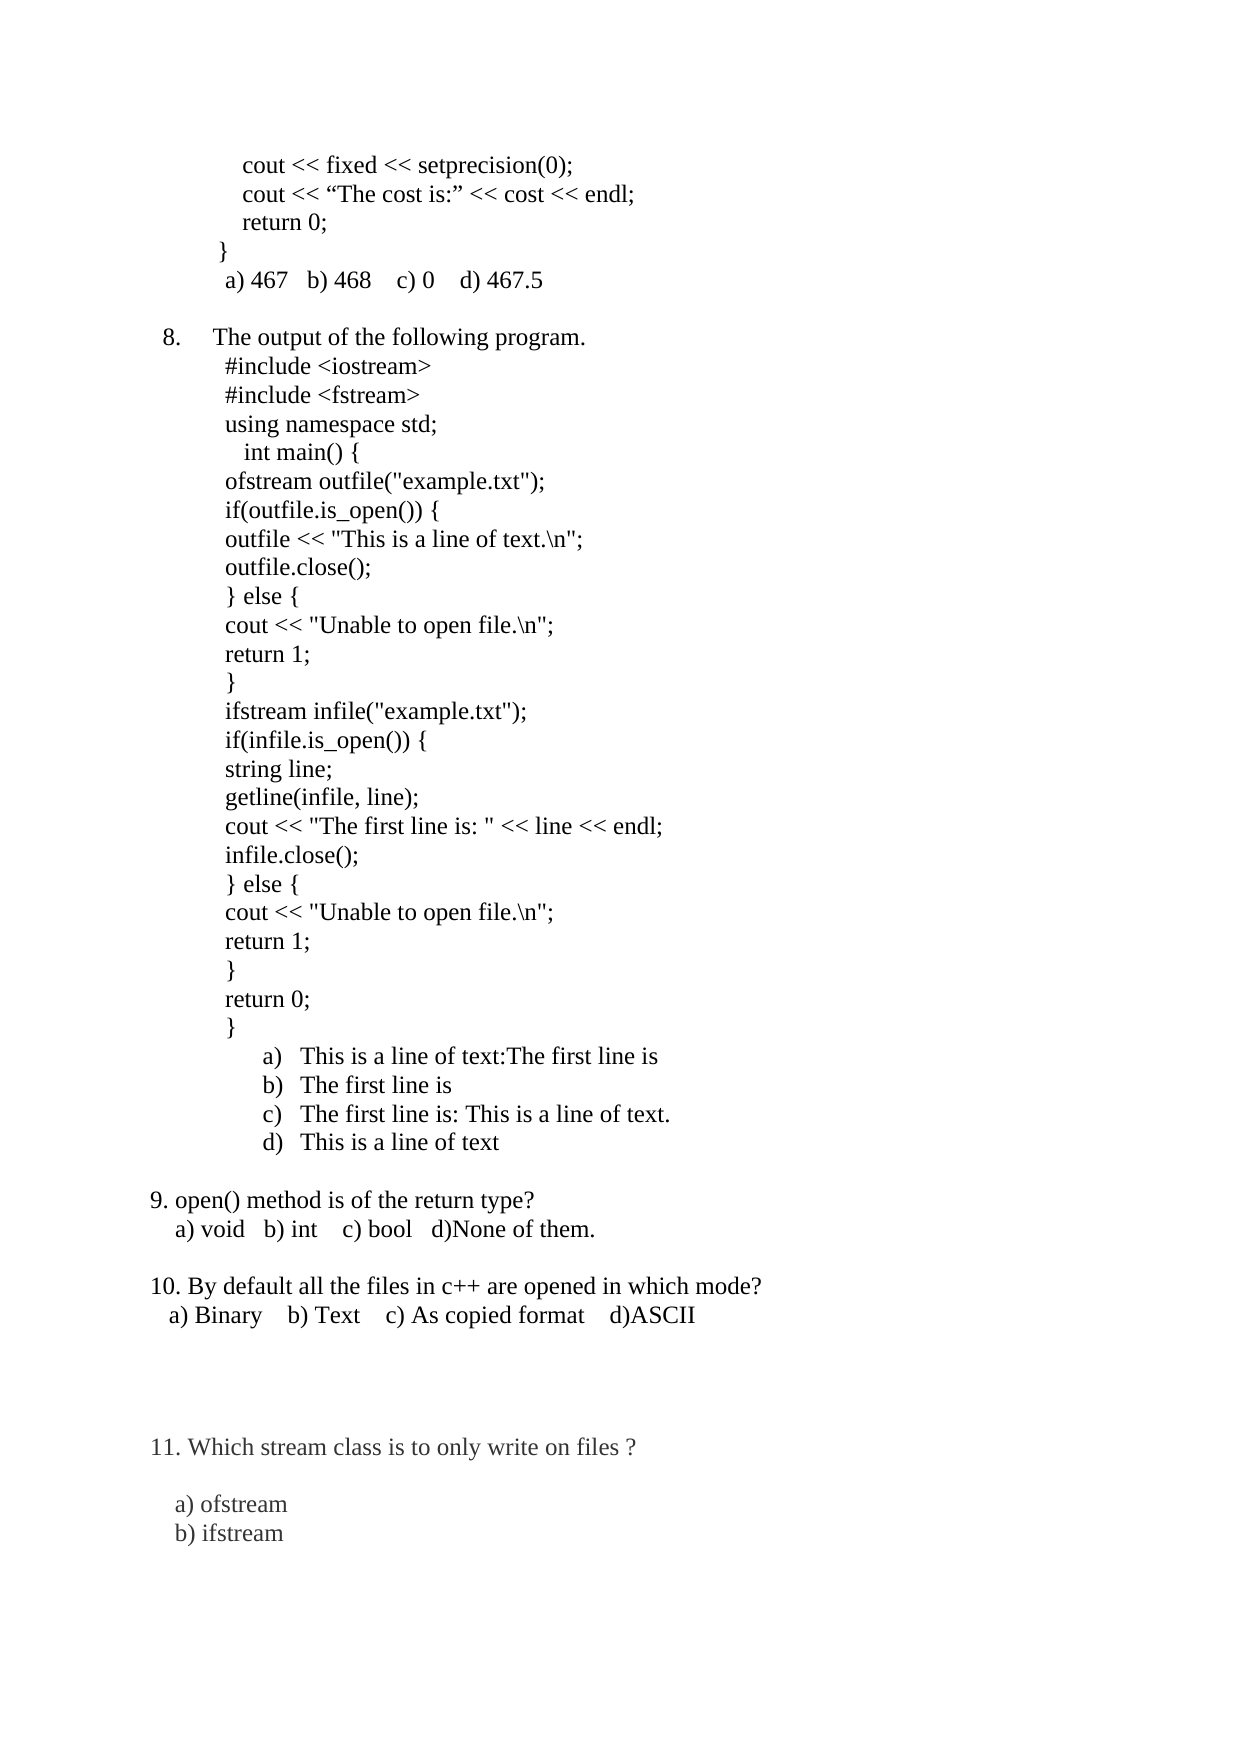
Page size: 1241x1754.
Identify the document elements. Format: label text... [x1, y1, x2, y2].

text 10. By default all the files in c++ are opened in which mode? [150, 1271, 1090, 1300]
list #include <iostream> [225, 351, 1090, 380]
list return 1; [225, 639, 1090, 667]
list The first line is: This is a line of text. [262, 1099, 1090, 1127]
list The first line is [262, 1070, 1090, 1099]
list return 0; [225, 984, 1090, 1012]
list outfile << "This is a line of text.\n"; [225, 524, 1090, 552]
list return 0; [217, 207, 1090, 236]
list infile.close(); [225, 840, 1090, 869]
text int main() { [150, 437, 1090, 466]
text 8. The output of the following program. [150, 322, 1090, 351]
list getline(infile, line); [225, 782, 1090, 811]
list } else { [225, 869, 1090, 897]
list This is a line of text:The first line is [262, 1041, 1090, 1070]
list } [225, 667, 1090, 696]
list } else { [225, 581, 1090, 610]
list string line; [225, 754, 1090, 782]
list cout << "The first line is: " << line << endl; [225, 811, 1090, 840]
list } [217, 236, 1090, 265]
text 11. Which stream class is to only write on files ? [150, 1432, 1090, 1489]
text 9. open() method is of the return type? [150, 1185, 1090, 1214]
list This is a line of text [262, 1127, 1090, 1156]
list ifstream infile("example.txt"); [225, 696, 1090, 725]
list } [225, 1012, 1090, 1041]
list return 1; [225, 926, 1090, 955]
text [174, 1489, 1090, 1547]
list outfile.close(); [225, 552, 1090, 581]
list if(infile.is_open()) { [225, 725, 1090, 754]
list using namespace std; [225, 409, 1090, 437]
list cout << "Unable to open file.\n"; [225, 897, 1090, 926]
list if(outfile.is_open()) { [225, 495, 1090, 524]
list #include <fstream> [225, 380, 1090, 409]
list cout << “The cost is:” << cost << endl; [217, 179, 1090, 207]
list cout << fixed << setprecision(0); [217, 150, 1090, 179]
list ofstream outfile("example.txt"); [225, 466, 1090, 495]
text a) Binary b) Text c) As copied format d)ASCII [150, 1300, 1090, 1329]
text a) void b) int c) bool d)None of them. [150, 1214, 1090, 1242]
text a) 467 b) 468 c) 0 d) 467.5 [225, 265, 1090, 294]
list cout << "Unable to open file.\n"; [225, 610, 1090, 639]
list } [225, 955, 1090, 984]
